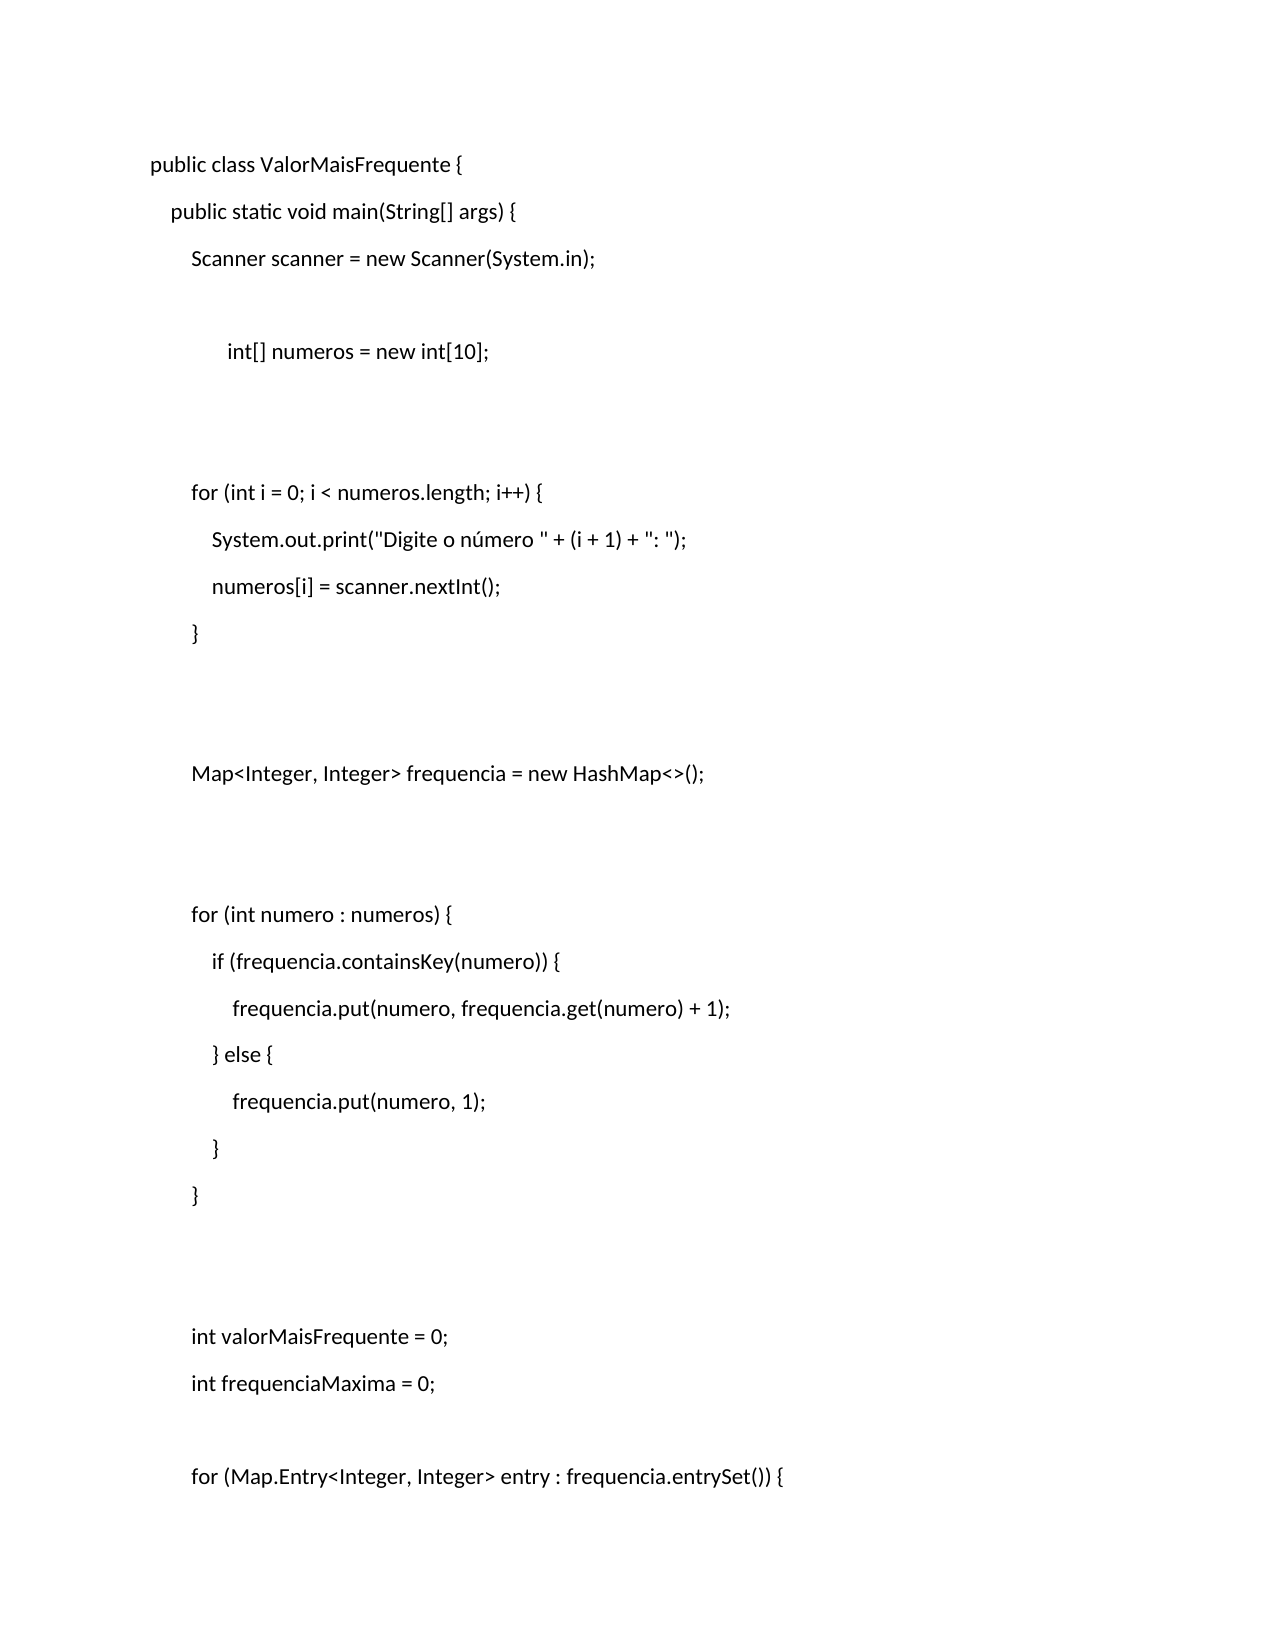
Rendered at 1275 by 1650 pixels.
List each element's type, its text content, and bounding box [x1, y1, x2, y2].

text } [150, 619, 1125, 647]
text Map<Integer, Integer> frequencia = new HashMap<>(); [150, 759, 1125, 787]
text for (int numero : numeros) { [150, 900, 1125, 928]
text frequencia.put(numero, 1); [150, 1087, 1125, 1116]
text if (frequencia.containsKey(numero)) { [150, 947, 1125, 975]
text Scanner scanner = new Scanner(System.in); [150, 244, 1125, 272]
text } [150, 1181, 1125, 1209]
text for (Map.Entry<Integer, Integer> entry : frequencia.entrySet()) { [150, 1462, 1125, 1491]
text } [150, 1134, 1125, 1162]
text } else { [150, 1041, 1125, 1069]
text frequencia.put(numero, frequencia.get(numero) + 1); [150, 994, 1125, 1022]
text public static void main(String[] args) { [150, 197, 1125, 225]
text int valorMaisFrequente = 0; [150, 1322, 1125, 1350]
text public class ValorMaisFrequente { [150, 150, 1125, 178]
text int[] numeros = new int[10]; [150, 337, 1125, 366]
text for (int i = 0; i < numeros.length; i++) { [150, 478, 1125, 506]
text numeros[i] = scanner.nextInt(); [150, 572, 1125, 600]
text System.out.print("Digite o número " + (i + 1) + ": "); [150, 525, 1125, 553]
text int frequenciaMaxima = 0; [150, 1369, 1125, 1397]
